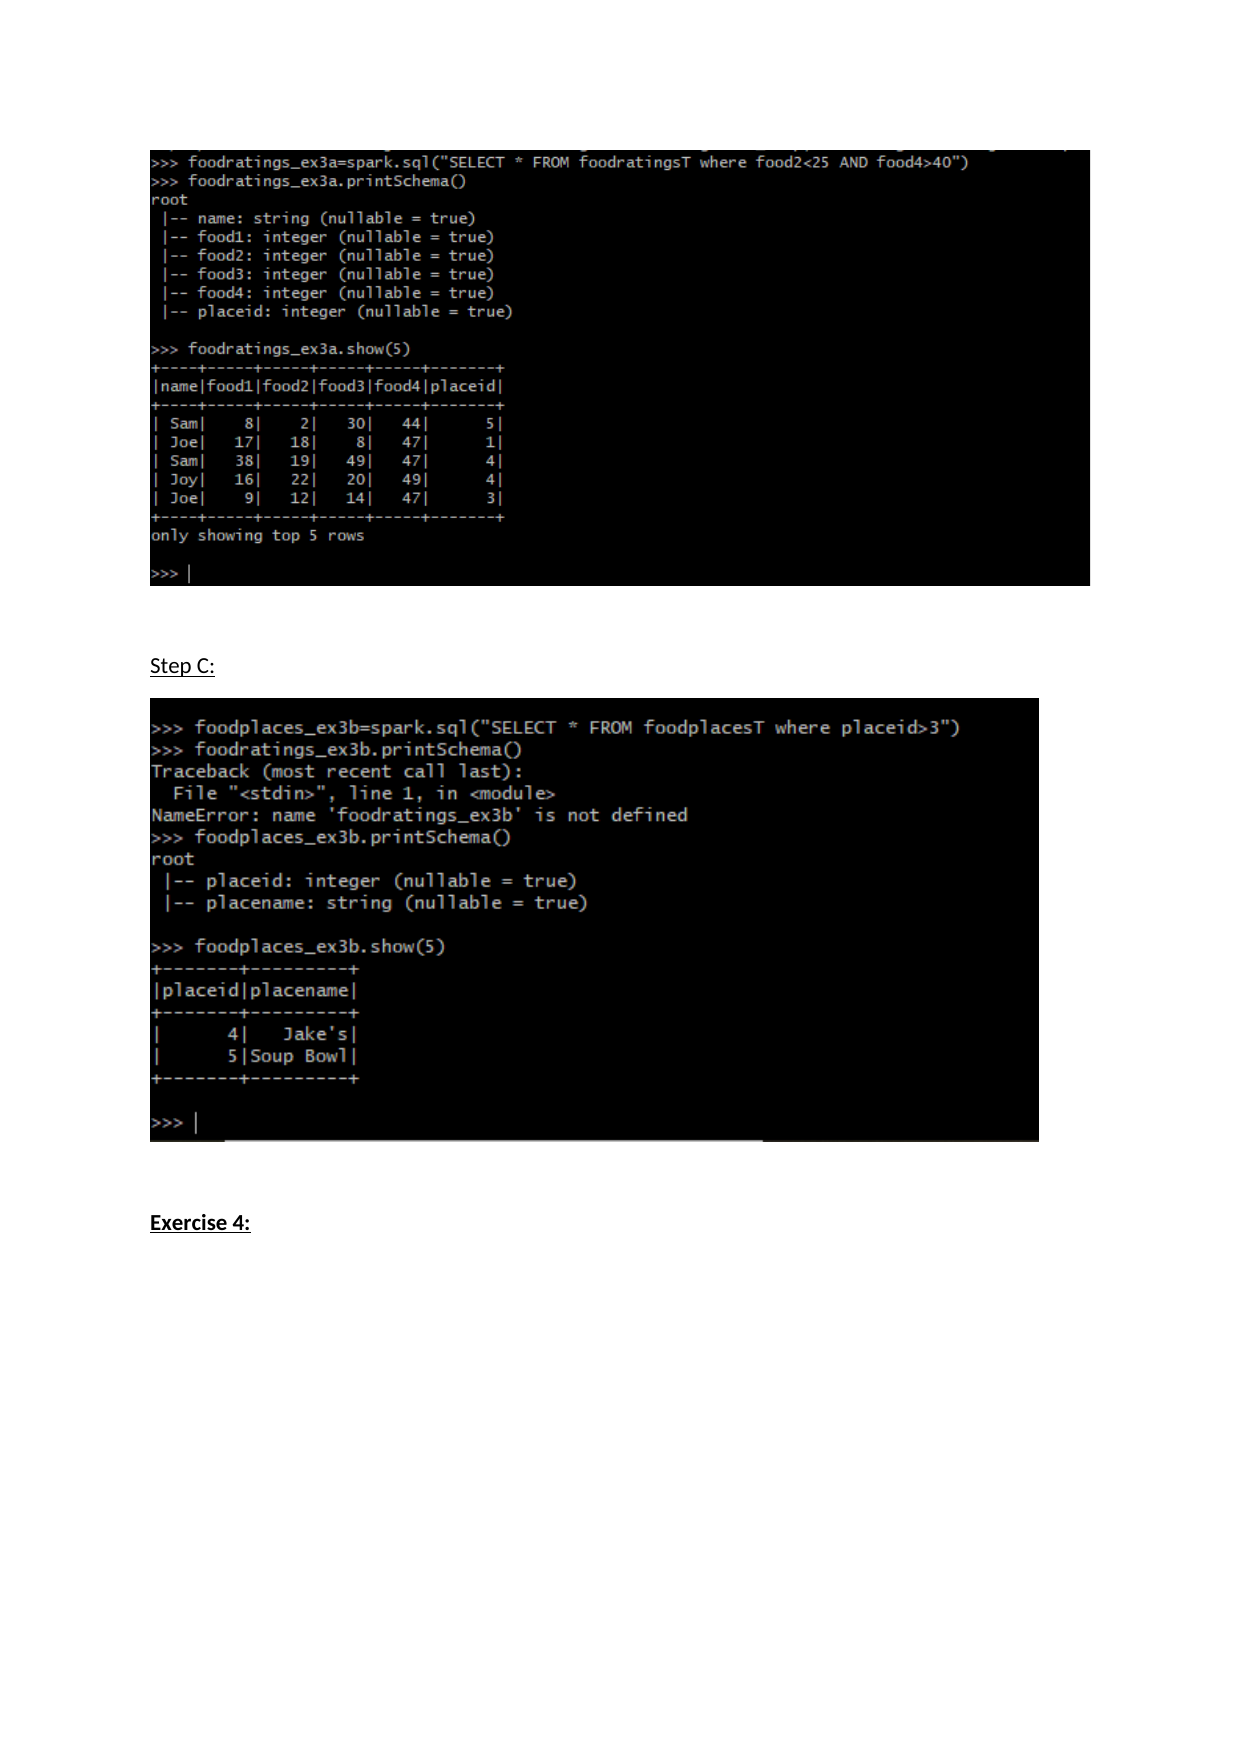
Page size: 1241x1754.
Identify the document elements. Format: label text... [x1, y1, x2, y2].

picture [150, 698, 1039, 1142]
text Step C: [150, 651, 1090, 679]
picture [150, 150, 1091, 586]
text Exercise 4: [150, 1208, 1090, 1236]
